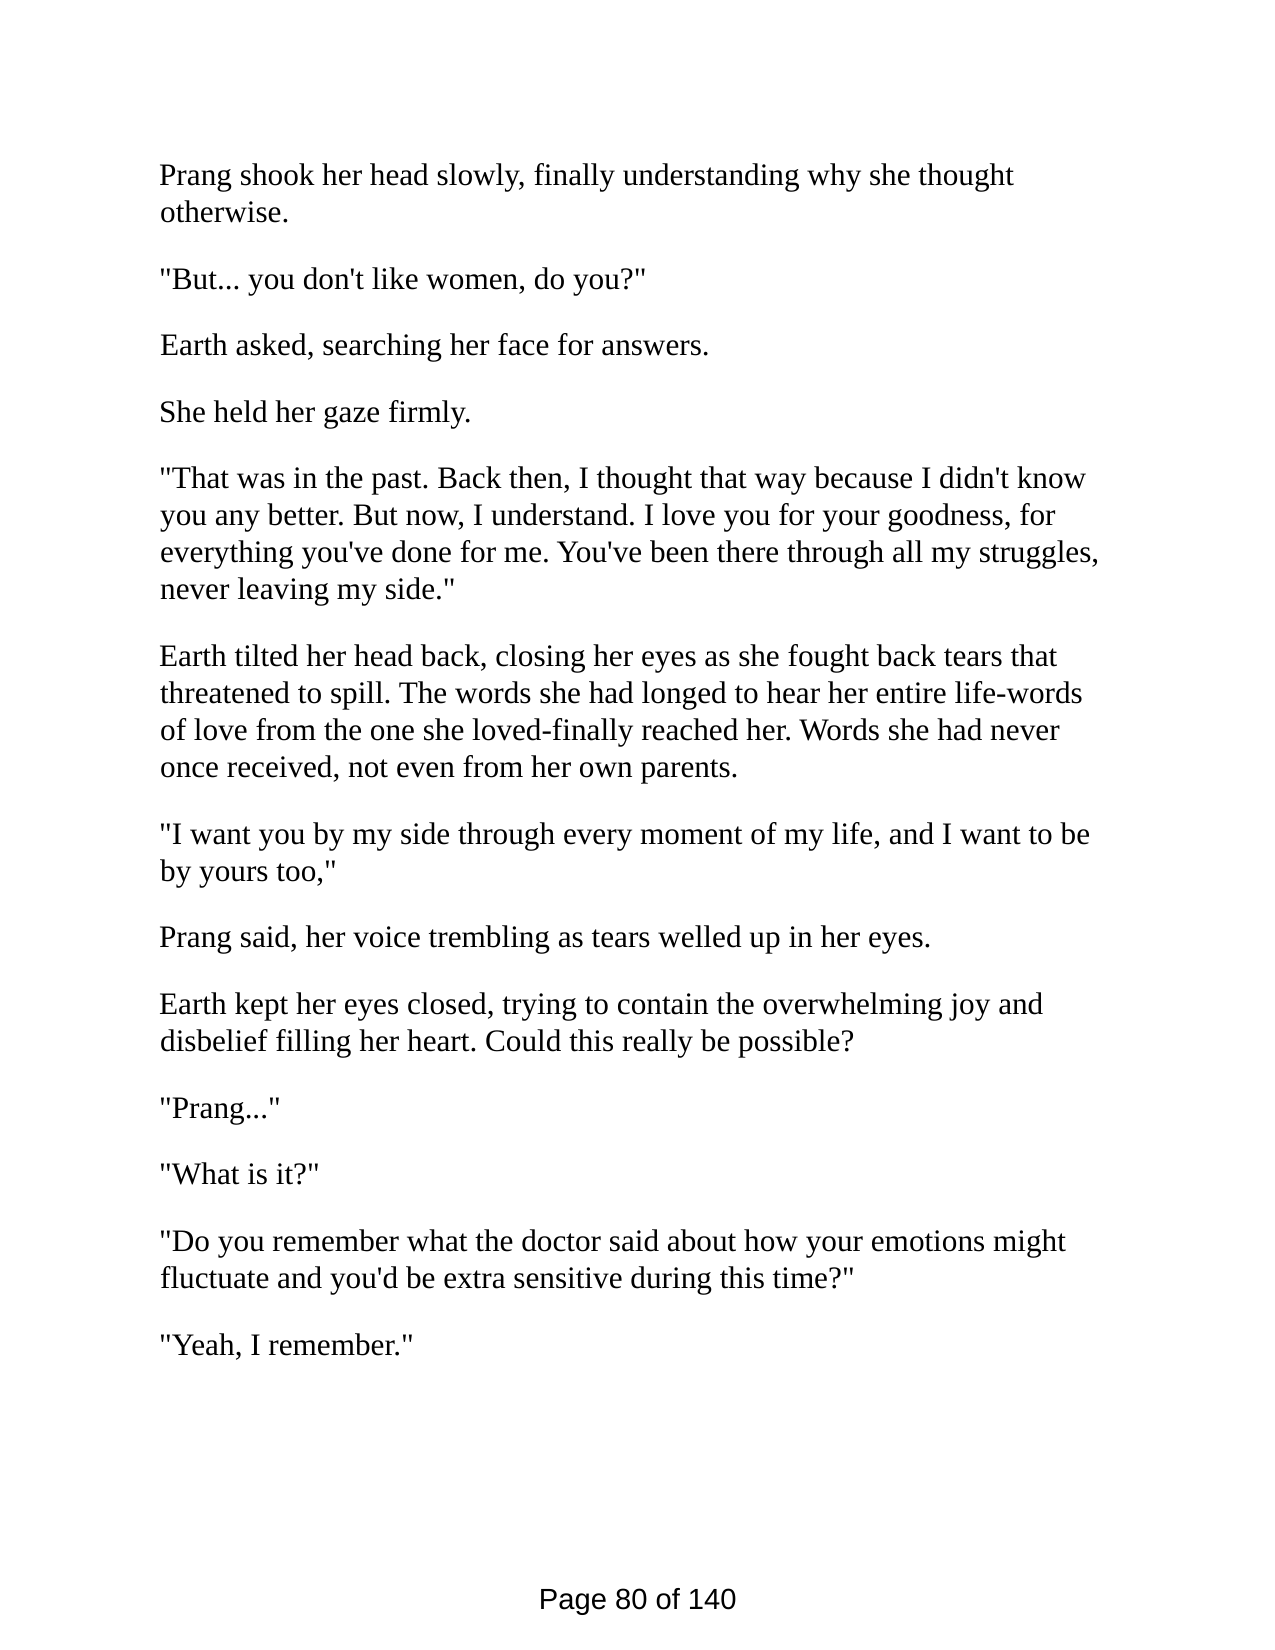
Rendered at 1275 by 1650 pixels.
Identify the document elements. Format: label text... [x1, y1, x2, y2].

text Prang shook her head slowly, finally understanding why she thought otherwise. [159, 156, 1113, 229]
text "What is it?" [159, 1156, 1113, 1191]
text "I want you by my side through every moment of my life, and I want to be by yours too," [159, 815, 1113, 888]
text "Do you remember what the doctor said about how your emotions might fluctuate and you'd be extra sensitive during this time?" [159, 1222, 1113, 1295]
text Earth kept her eyes closed, trying to contain the overwhelming joy and disbelief filling her heart. Could this really be possible? [159, 985, 1113, 1058]
text "Prang..." [159, 1089, 1113, 1125]
text "That was in the past. Back then, I thought that way because I didn't know you any better. But now, I understand. I love you for your goodness, for everything you've done for me. You've been there through all my struggles, never leaving my side." [159, 460, 1113, 607]
text "Yeah, I remember." [159, 1326, 1113, 1362]
text She held her gaze firmly. [159, 393, 1113, 429]
text "But... you don't like women, do you?" Earth asked, searching her face for answers. [159, 260, 716, 362]
text Prang said, her voice trembling as tears welled up in her eyes. [159, 918, 1113, 954]
text Earth tilted her head back, closing her eyes as she fought back tears that threatened to spill. The words she had longed to hear her entire life-words of love from the one she loved-finally reached her. Words she had never once received, not even from her own parents. [159, 637, 1113, 784]
